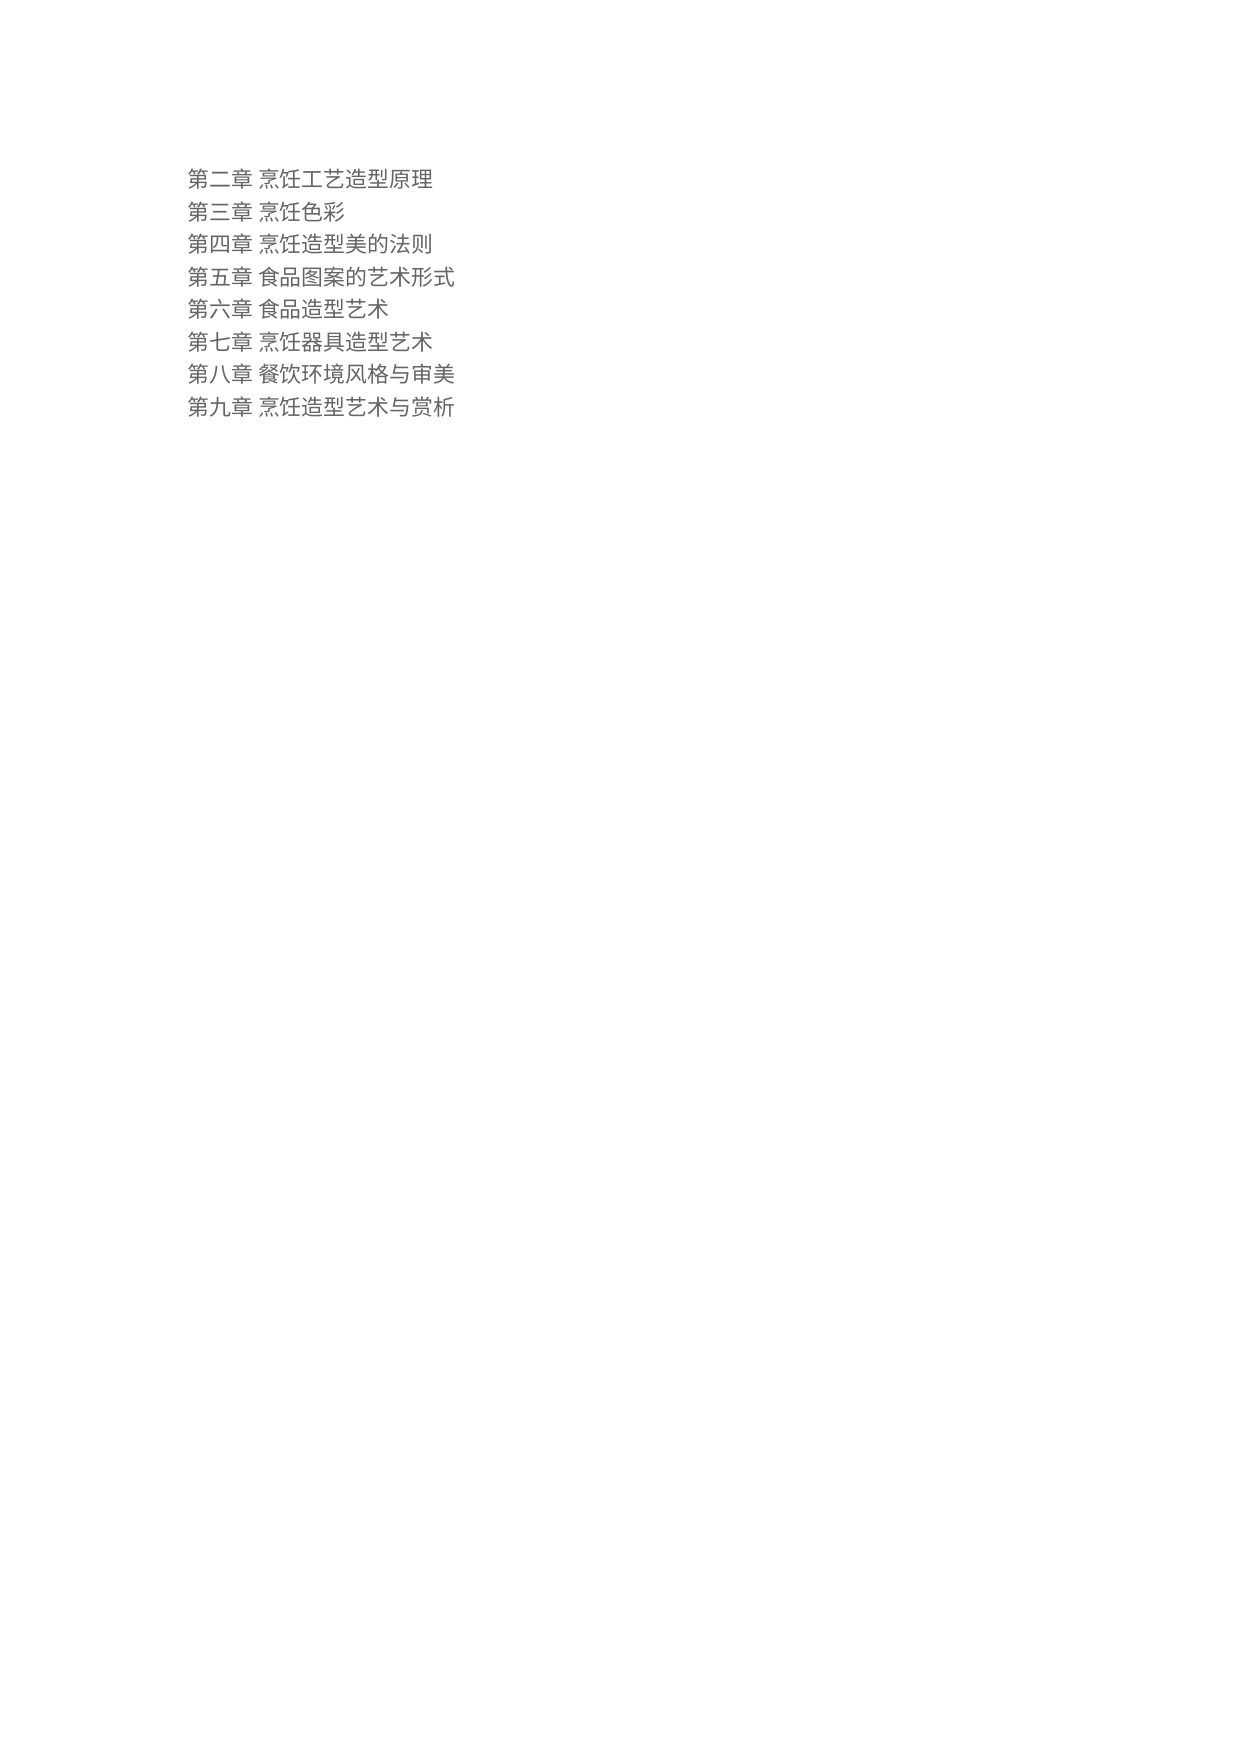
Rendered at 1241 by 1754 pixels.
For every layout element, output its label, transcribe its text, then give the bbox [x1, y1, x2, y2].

list 第二章 烹饪工艺造型原理 [187, 162, 1053, 194]
list 第三章 烹饪色彩 [187, 194, 1053, 227]
list 第八章 餐饮环境风格与审美 [187, 357, 1053, 389]
list 第九章 烹饪造型艺术与赏析 [187, 389, 1053, 422]
list 第五章 食品图案的艺术形式 [187, 259, 1053, 292]
list 第六章 食品造型艺术 [187, 292, 1053, 324]
list 第四章 烹饪造型美的法则 [187, 227, 1053, 259]
list 第七章 烹饪器具造型艺术 [187, 324, 1053, 357]
